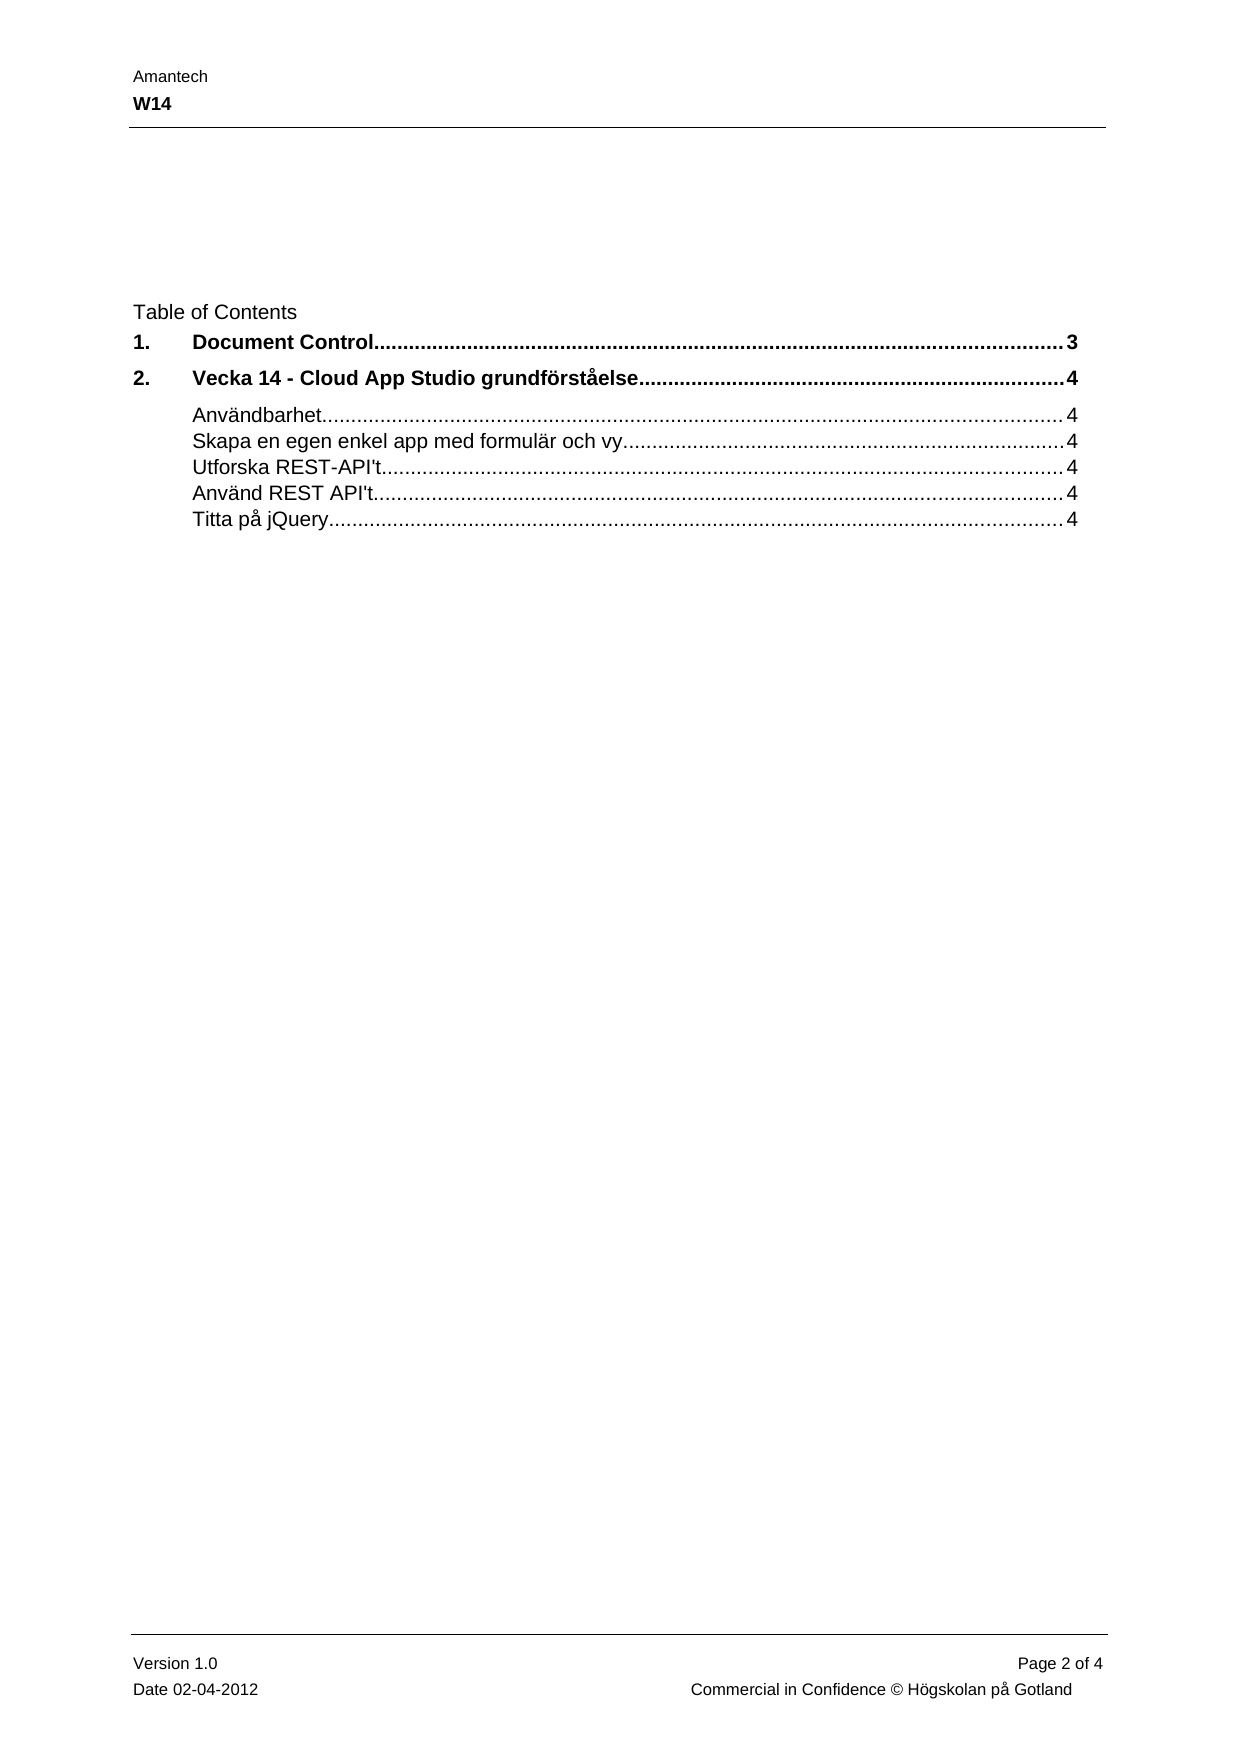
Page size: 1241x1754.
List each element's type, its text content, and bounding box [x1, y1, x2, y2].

text Table of Contents [133, 299, 1107, 323]
text Titta på jQuery 4 [192, 507, 1107, 531]
text Användbarhet 4 [192, 403, 1107, 427]
text Använd REST API't 4 [192, 481, 1107, 505]
text Skapa en egen enkel app med formulär och vy 4 [192, 429, 1107, 453]
text Utforska REST-API't 4 [192, 455, 1107, 479]
text 1. Document Control 3 [133, 330, 1107, 354]
text 2. Vecka 14 - Cloud App Studio grundförståelse 4 [133, 366, 1107, 390]
